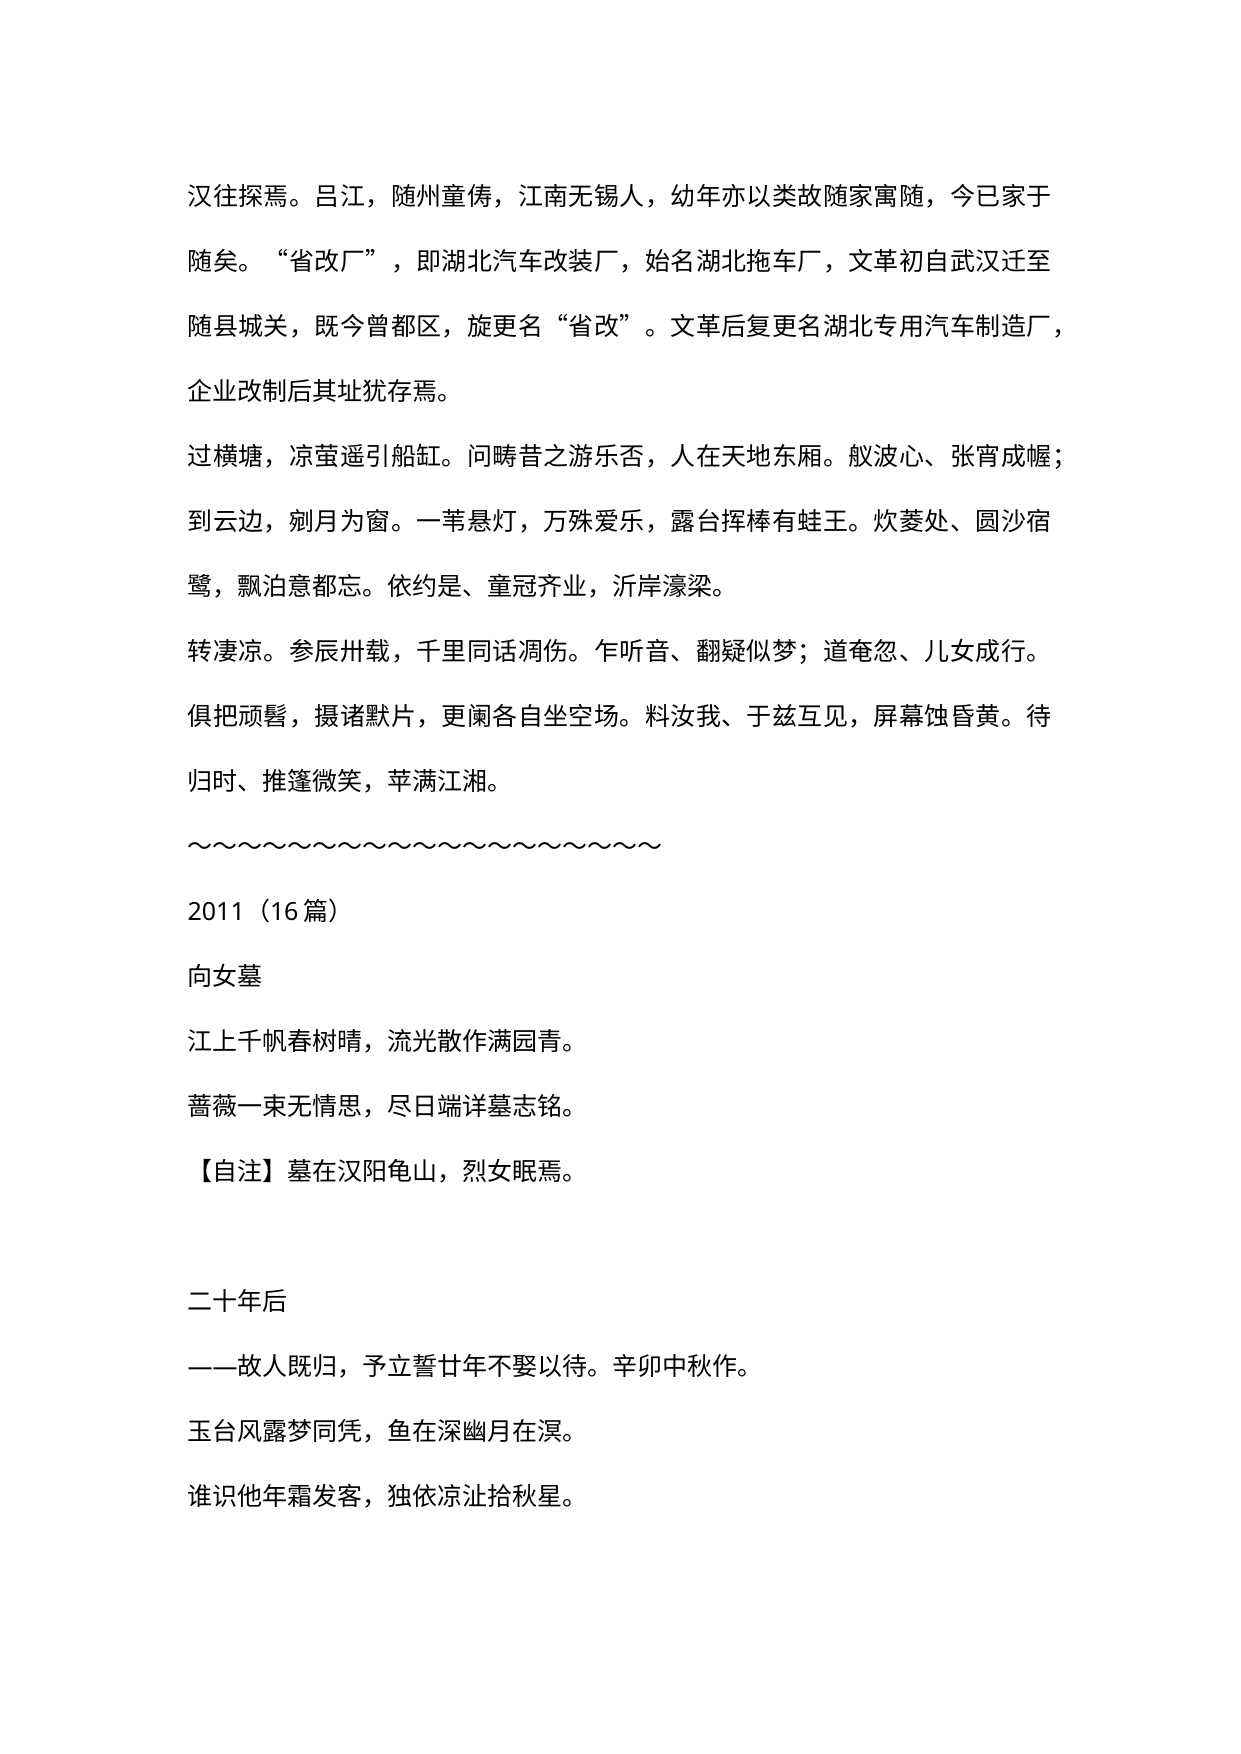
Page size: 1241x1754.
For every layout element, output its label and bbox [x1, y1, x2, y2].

text [187, 162, 1053, 1527]
